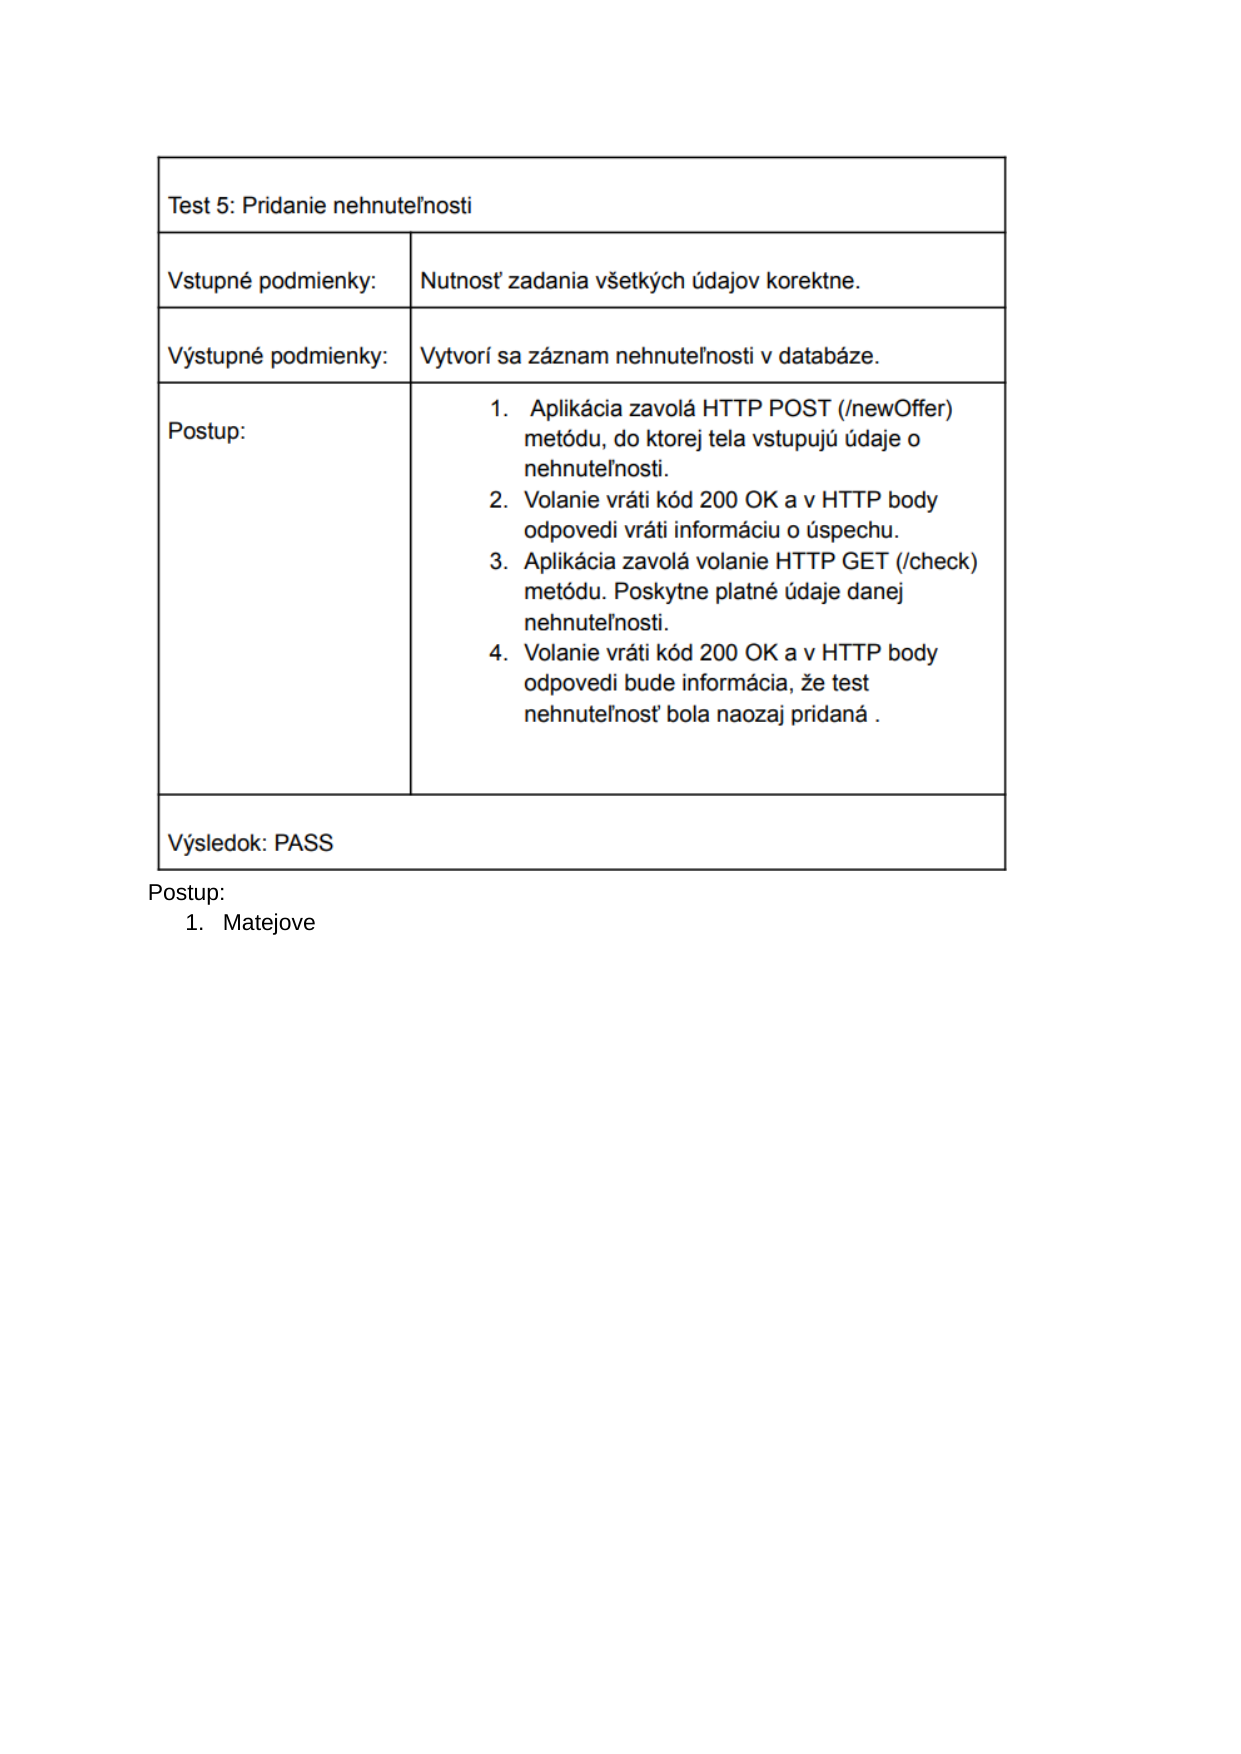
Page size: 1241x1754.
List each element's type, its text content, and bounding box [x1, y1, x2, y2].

picture [147, 147, 1017, 876]
text Postup: [148, 879, 1093, 905]
list Matejove [185, 909, 1093, 936]
